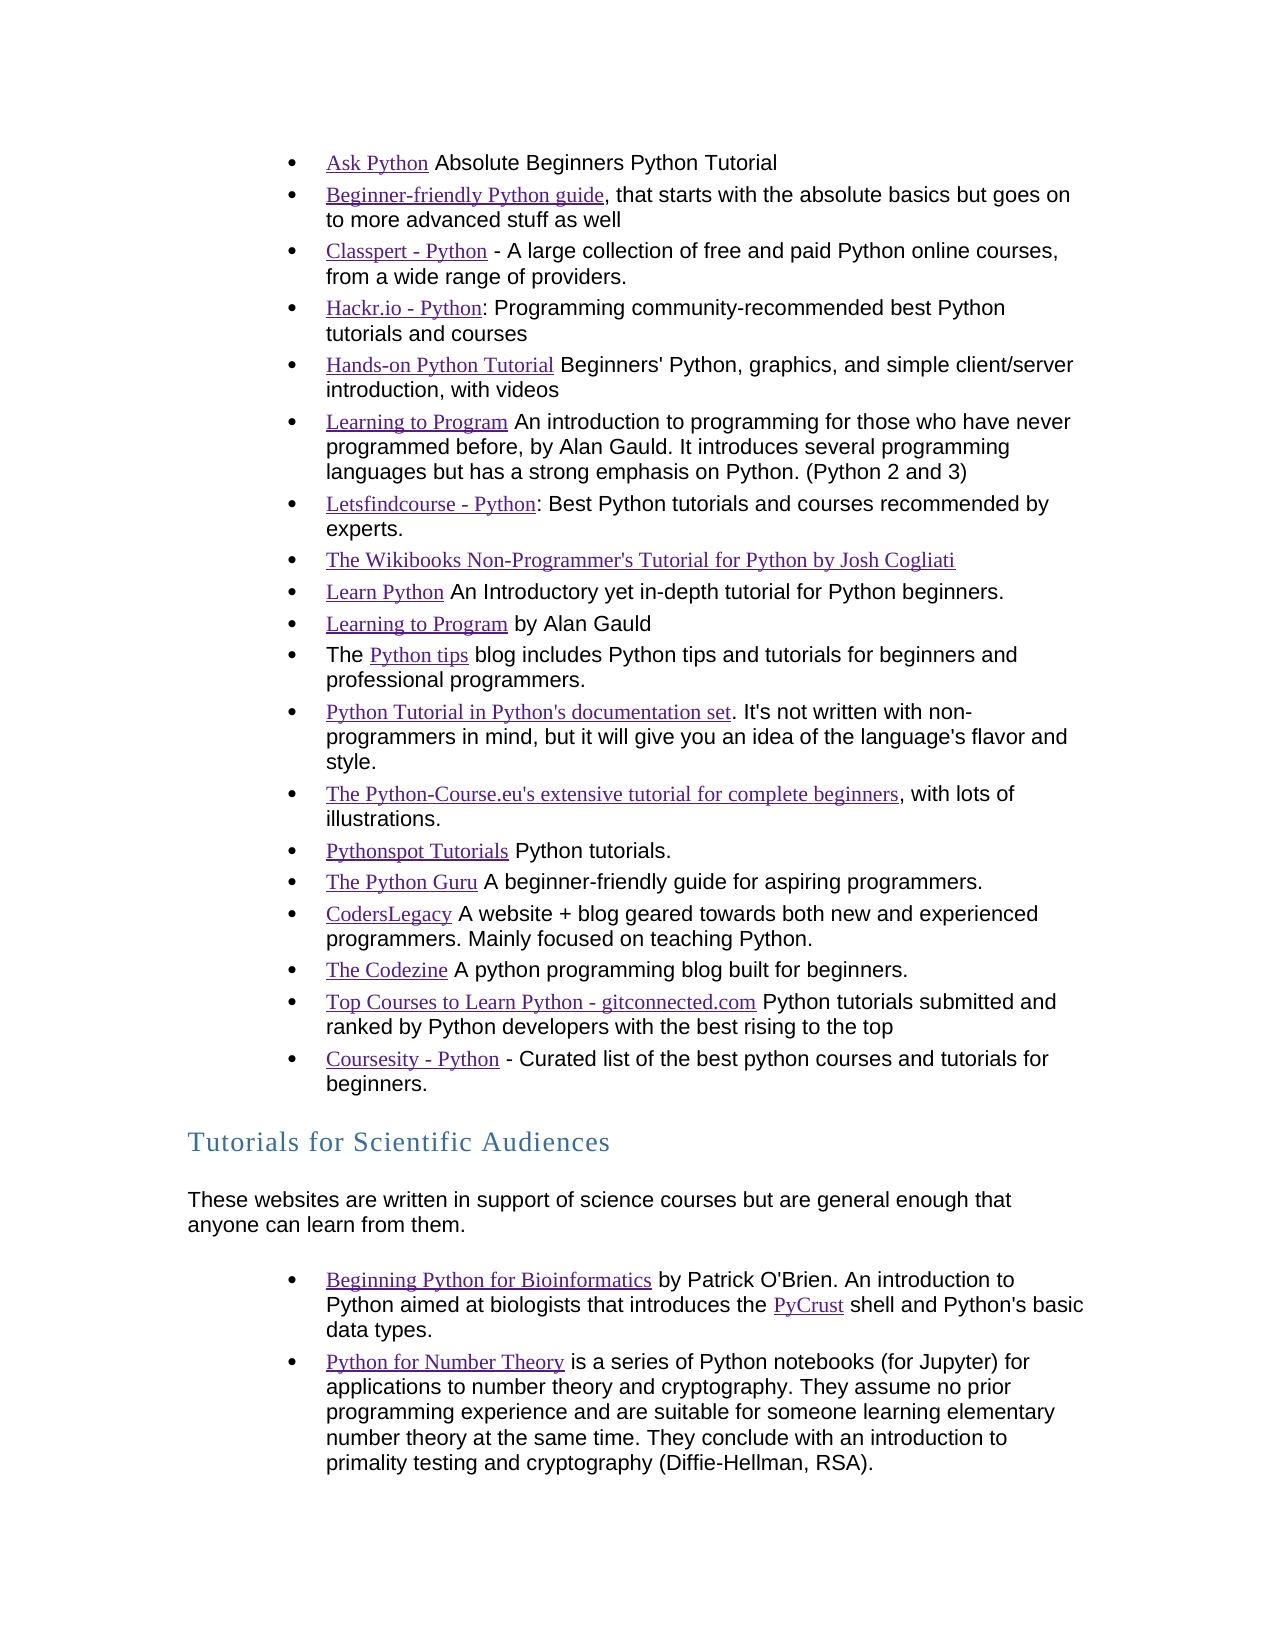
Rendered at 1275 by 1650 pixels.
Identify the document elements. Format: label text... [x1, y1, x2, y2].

list Top Courses to Learn Python - gitconnected.com Python tutorials submitted and ranked by Python developers with the best rising to the top [288, 989, 1087, 1039]
list CodersLegacy A website + blog geared towards both new and experienced programmers. Mainly focused on teaching Python. [288, 901, 1087, 951]
list Pythonspot Tutorials Python tutorials. [288, 837, 1087, 863]
list Learning to Program An introduction to programming for those who have never programmed before, by Alan Gauld. It introduces several programming languages but has a strong emphasis on Python. (Python 2 and 3) [288, 409, 1087, 484]
text Tutorials for Scientific Audiences [187, 1125, 1087, 1158]
list The Python-Course.eu's extensive tutorial for complete beginners, with lots of illustrations. [288, 781, 1087, 831]
list Beginner-friendly Python guide, that starts with the absolute basics but goes on to more advanced stuff as well [288, 182, 1087, 232]
text These websites are written in support of science courses but are general enough that anyone can learn from them. [187, 1187, 1087, 1237]
list Learning to Program by Alan Gauld [288, 610, 1087, 636]
list The Python Guru A beginner-friendly guide for aspiring programmers. [288, 869, 1087, 894]
list Ask Python Absolute Beginners Python Tutorial [288, 150, 1087, 175]
list Coursesity - Python - Curated list of the best python courses and tutorials for beginners. [288, 1046, 1087, 1096]
list Python Tutorial in Python's documentation set. It's not written with non-programmers in mind, but it will give you an idea of the language's flavor and style. [288, 699, 1087, 774]
list Hackr.io - Python: Programming community-recommended best Python tutorials and courses [288, 295, 1087, 346]
list Beginning Python for Bioinformatics by Patrick O'Brien. An introduction to Python aimed at biologists that introduces the PyCrust shell and Python's basic data types. [288, 1267, 1087, 1342]
list Letsfindcourse - Python: Best Python tutorials and courses recommended by experts. [288, 491, 1087, 541]
list Learn Python An Introductory yet in-depth tutorial for Python beginners. [288, 579, 1087, 604]
list Hands-on Python Tutorial Beginners' Python, graphics, and simple client/server introduction, with videos [288, 352, 1087, 402]
list The Python tips blog includes Python tips and tutorials for beginners and professional programmers. [288, 642, 1087, 692]
list Classpert - Python - A large collection of free and paid Python online courses, from a wide range of providers. [288, 238, 1087, 289]
list The Codezine A python programming blog built for beginners. [288, 957, 1087, 983]
list Python for Number Theory is a series of Python notebooks (for Jupyter) for applications to number theory and cryptography. They assume no prior programming experience and are suitable for someone learning elementary number theory at the same time. They conclude with an introduction to primality testing and cryptography (Diffie-Hellman, RSA). [288, 1349, 1087, 1475]
list The Wikibooks Non-Programmer's Tutorial for Python by Josh Cogliati [288, 547, 1087, 573]
